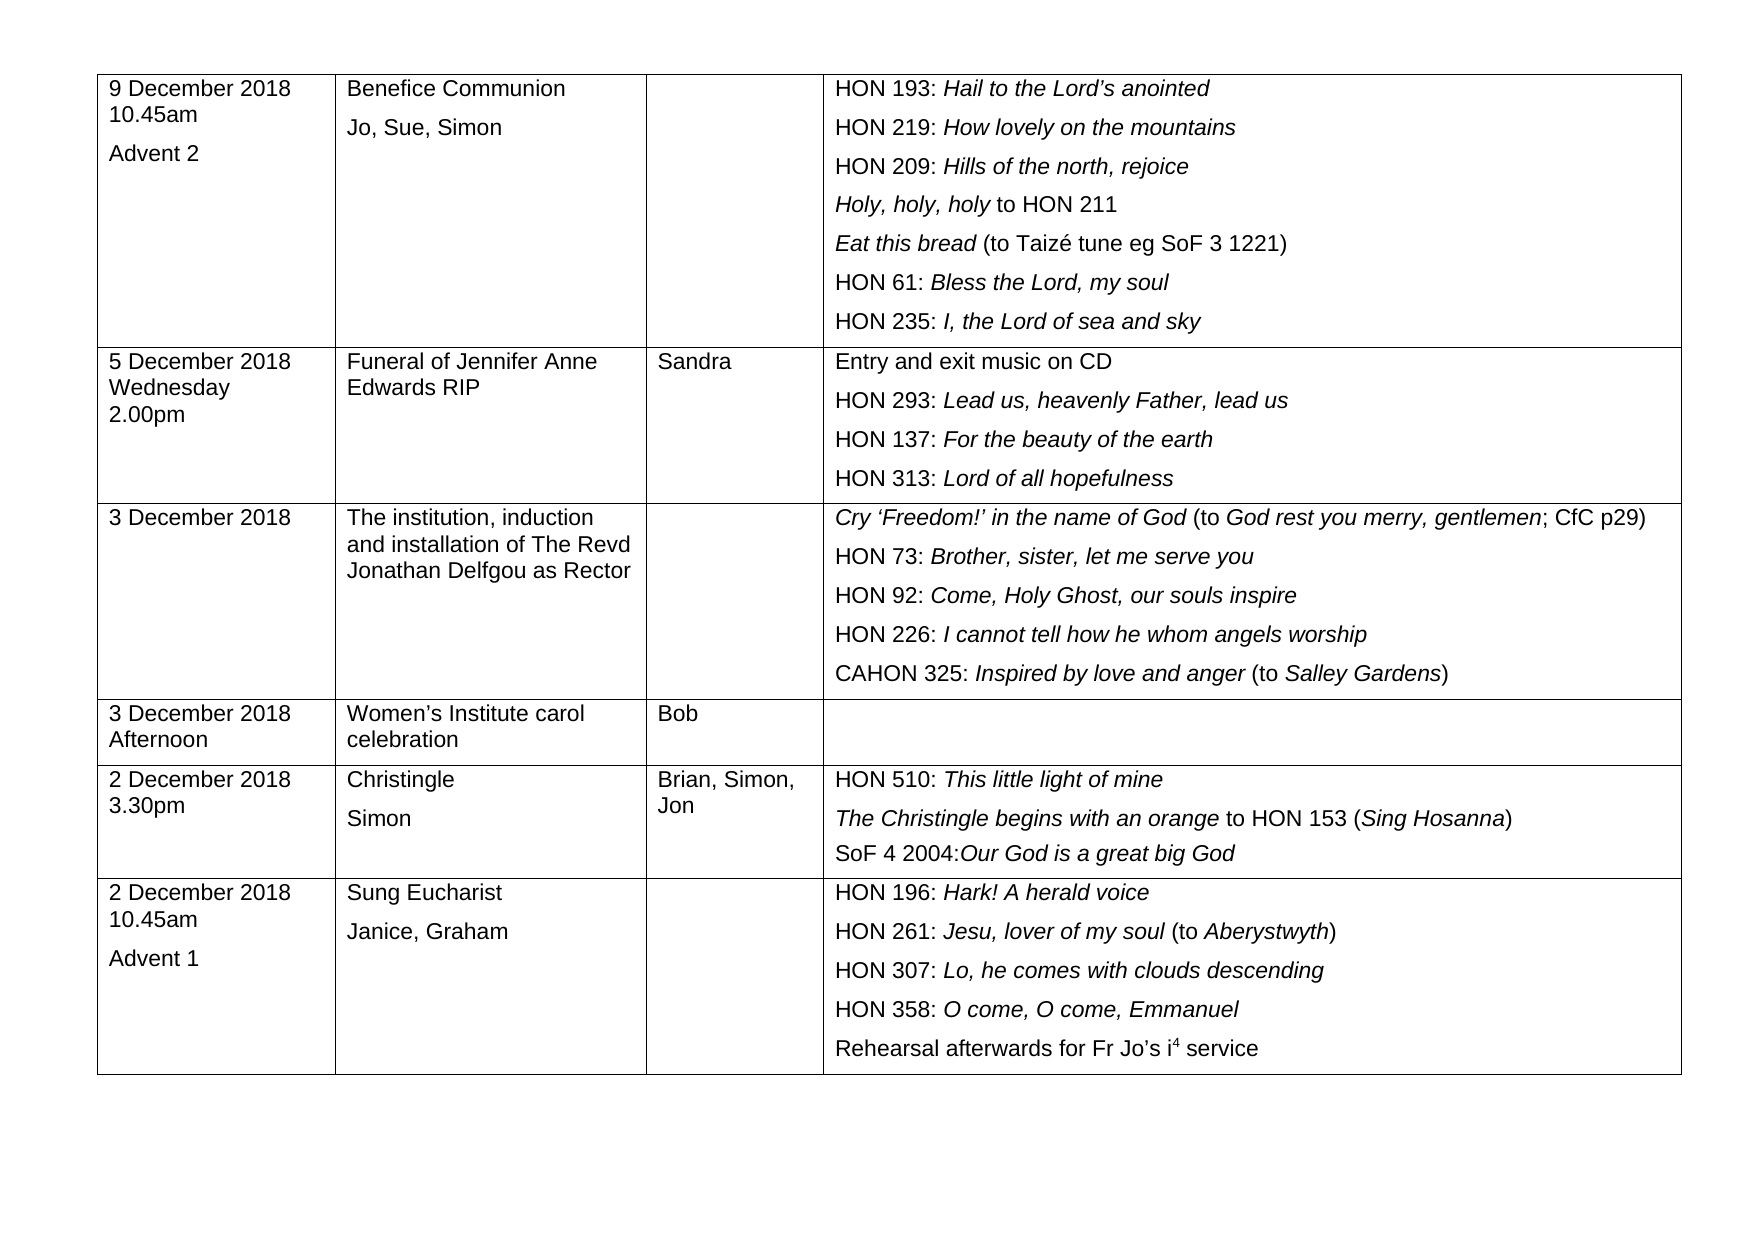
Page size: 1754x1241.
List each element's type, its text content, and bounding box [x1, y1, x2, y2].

table_cell [647, 75, 823, 347]
table_cell 5 December 2018 Wednesday 2.00pm [98, 348, 335, 503]
table_cell HON 196: Hark! A herald voice HON 261: Jesu, lover of my soul (to Aberystwyth) HON 307: Lo, he comes with clouds descending HON 358: O come, O come, Emmanuel Rehearsal afterwards for Fr Jo’s i4 service [824, 879, 1681, 1074]
table_cell Brian, Simon, Jon [647, 766, 823, 878]
table_cell 2 December 2018 10.45am Advent 1 [98, 879, 335, 1074]
table_cell Women’s Institute carol celebration [336, 700, 646, 765]
table_cell HON 510: This little light of mine The Christingle begins with an orange to HON 153 (Sing Hosanna) SoF 4 2004:Our God is a great big God [824, 766, 1681, 878]
table_cell 3 December 2018 Afternoon [98, 700, 335, 765]
table_cell The institution, induction and installation of The Revd Jonathan Delfgou as Rector [336, 504, 646, 699]
table_cell HON 193: Hail to the Lord’s anointed HON 219: How lovely on the mountains HON 209: Hills of the north, rejoice Holy, holy, holy to HON 211 Eat this bread (to Taizé tune eg SoF 3 1221) HON 61: Bless the Lord, my soul HON 235: I, the Lord of sea and sky [824, 75, 1681, 347]
table_cell Christingle Simon [336, 766, 646, 878]
table_cell [647, 504, 823, 699]
table_cell Entry and exit music on CD HON 293: Lead us, heavenly Father, lead us HON 137: For the beauty of the earth HON 313: Lord of all hopefulness [824, 348, 1681, 503]
table_cell Cry ‘Freedom!’ in the name of God (to God rest you merry, gentlemen; CfC p29) HON 73: Brother, sister, let me serve you HON 92: Come, Holy Ghost, our souls inspire HON 226: I cannot tell how he whom angels worship CAHON 325: Inspired by love and anger (to Salley Gardens) [824, 504, 1681, 699]
table_cell Funeral of Jennifer Anne Edwards RIP [336, 348, 646, 503]
table_cell [824, 700, 1681, 765]
table_cell 3 December 2018 [98, 504, 335, 699]
table_cell Bob [647, 700, 823, 765]
table_cell [647, 879, 823, 1074]
table_cell Sung Eucharist Janice, Graham [336, 879, 646, 1074]
table_cell 2 December 2018 3.30pm [98, 766, 335, 878]
table_cell Sandra [647, 348, 823, 503]
table_cell Benefice Communion Jo, Sue, Simon [336, 75, 646, 347]
table_cell 9 December 2018 10.45am Advent 2 [98, 75, 335, 347]
